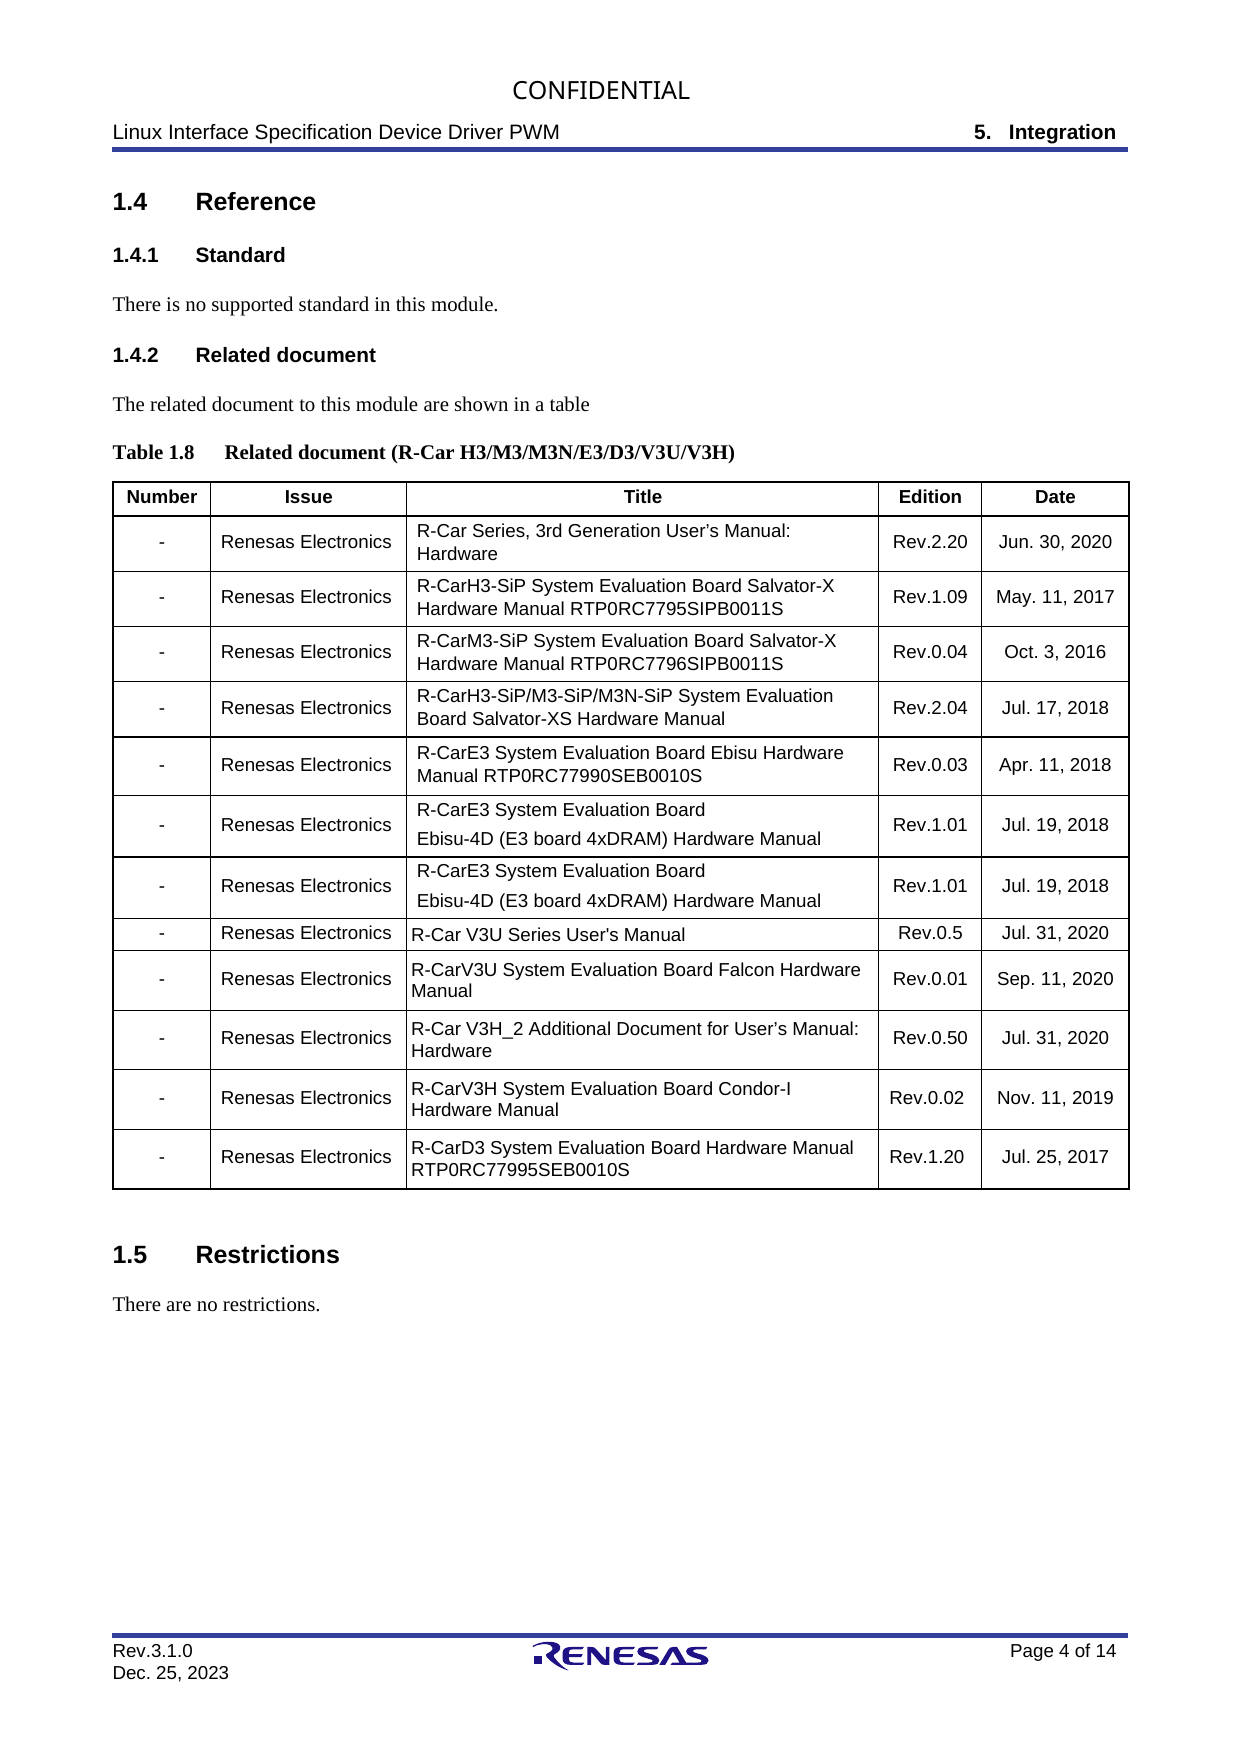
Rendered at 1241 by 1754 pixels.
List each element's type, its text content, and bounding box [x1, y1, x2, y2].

table_cell Nov. 11, 2019 [982, 1070, 1128, 1128]
table_cell R-CarM3-SiP System Evaluation Board Salvator-X Hardware Manual RTP0RC7796SIPB0011S [407, 627, 878, 681]
table_cell Renesas Electronics [211, 572, 406, 626]
table_cell R-CarV3H System Evaluation Board Condor-I Hardware Manual [407, 1070, 878, 1128]
subtitle Standard [112, 237, 1128, 269]
table_cell Rev.2.20 [879, 517, 981, 571]
table_cell R-CarD3 System Evaluation Board Hardware Manual RTP0RC77995SEB0010S [407, 1130, 878, 1188]
table_cell Rev.0.01 [879, 951, 981, 1009]
table_cell - [114, 1011, 210, 1069]
table_cell Oct. 3, 2016 [982, 627, 1128, 681]
text The related document to this module are shown in a table [112, 389, 1128, 417]
table_cell Rev.1.01 [879, 796, 981, 856]
table_cell Jul. 17, 2018 [982, 682, 1128, 736]
table_cell Renesas Electronics [211, 738, 406, 795]
table_cell Jul. 19, 2018 [982, 796, 1128, 856]
table_cell - [114, 627, 210, 681]
table_cell Apr. 11, 2018 [982, 738, 1128, 795]
table_cell Renesas Electronics [211, 1070, 406, 1128]
table_cell Sep. 11, 2020 [982, 951, 1128, 1009]
text There are no restrictions. [112, 1290, 1128, 1317]
subtitle Related document [112, 337, 1128, 369]
table_cell R-CarE3 System Evaluation Board Ebisu-4D (E3 board 4xDRAM) Hardware Manual [407, 858, 878, 918]
table_header Edition [879, 483, 981, 514]
table_cell - [114, 738, 210, 795]
table_cell R-CarH3-SiP/M3-SiP/M3N-SiP System Evaluation Board Salvator-XS Hardware Manual [407, 682, 878, 736]
table_cell Jul. 31, 2020 [982, 919, 1128, 950]
title Table 1.8 Related document (R-Car H3/M3/M3N/E3/D3/V3U/V3H) [112, 437, 1128, 464]
table_cell R-CarE3 System Evaluation Board Ebisu-4D (E3 board 4xDRAM) Hardware Manual [407, 796, 878, 856]
table_cell R-CarV3U System Evaluation Board Falcon Hardware Manual [407, 951, 878, 1009]
table_cell Renesas Electronics [211, 1011, 406, 1069]
table_cell - [114, 951, 210, 1009]
table_cell R-CarE3 System Evaluation Board Ebisu Hardware Manual RTP0RC77990SEB0010S [407, 738, 878, 795]
table_cell Rev.1.01 [879, 858, 981, 918]
table_cell Rev.0.02 [879, 1070, 981, 1128]
table_cell - [114, 682, 210, 736]
table_cell R-CarH3-SiP System Evaluation Board Salvator-X Hardware Manual RTP0RC7795SIPB0011S [407, 572, 878, 626]
subtitle Restrictions [112, 1238, 1128, 1269]
table_cell - [114, 919, 210, 950]
table_cell Renesas Electronics [211, 517, 406, 571]
table_cell Renesas Electronics [211, 951, 406, 1009]
table_cell Renesas Electronics [211, 858, 406, 918]
table_cell R-Car Series, 3rd Generation User’s Manual: Hardware [407, 517, 878, 571]
text There is no supported standard in this module. [112, 289, 1128, 317]
table_cell Renesas Electronics [211, 627, 406, 681]
table_cell Rev.0.50 [879, 1011, 981, 1069]
table_cell Jun. 30, 2020 [982, 517, 1128, 571]
table_header Title [407, 483, 878, 514]
table_cell Jul. 31, 2020 [982, 1011, 1128, 1069]
table_header Number [114, 483, 210, 514]
table_header Issue [211, 483, 406, 514]
table_cell Rev.1.09 [879, 572, 981, 626]
table_cell - [114, 858, 210, 918]
subtitle Reference [112, 185, 1128, 217]
table_cell Renesas Electronics [211, 919, 406, 950]
table_cell Jul. 19, 2018 [982, 858, 1128, 918]
table_cell Rev.0.03 [879, 738, 981, 795]
table_cell Rev.1.20 [879, 1130, 981, 1188]
table_cell Renesas Electronics [211, 682, 406, 736]
table_header Date [982, 483, 1128, 514]
table_cell R-Car V3H_2 Additional Document for User’s Manual: Hardware [407, 1011, 878, 1069]
table_cell Renesas Electronics [211, 1130, 406, 1188]
table_cell R-Car V3U Series User's Manual [407, 919, 878, 950]
table_cell - [114, 796, 210, 856]
table_cell Rev.0.04 [879, 627, 981, 681]
table_cell - [114, 1130, 210, 1188]
table_cell - [114, 517, 210, 571]
table_cell Rev.0.5 [879, 919, 981, 950]
table_cell - [114, 572, 210, 626]
table_cell Jul. 25, 2017 [982, 1130, 1128, 1188]
table_cell - [114, 1070, 210, 1128]
table_cell Rev.2.04 [879, 682, 981, 736]
table_cell May. 11, 2017 [982, 572, 1128, 626]
table_cell Renesas Electronics [211, 796, 406, 856]
